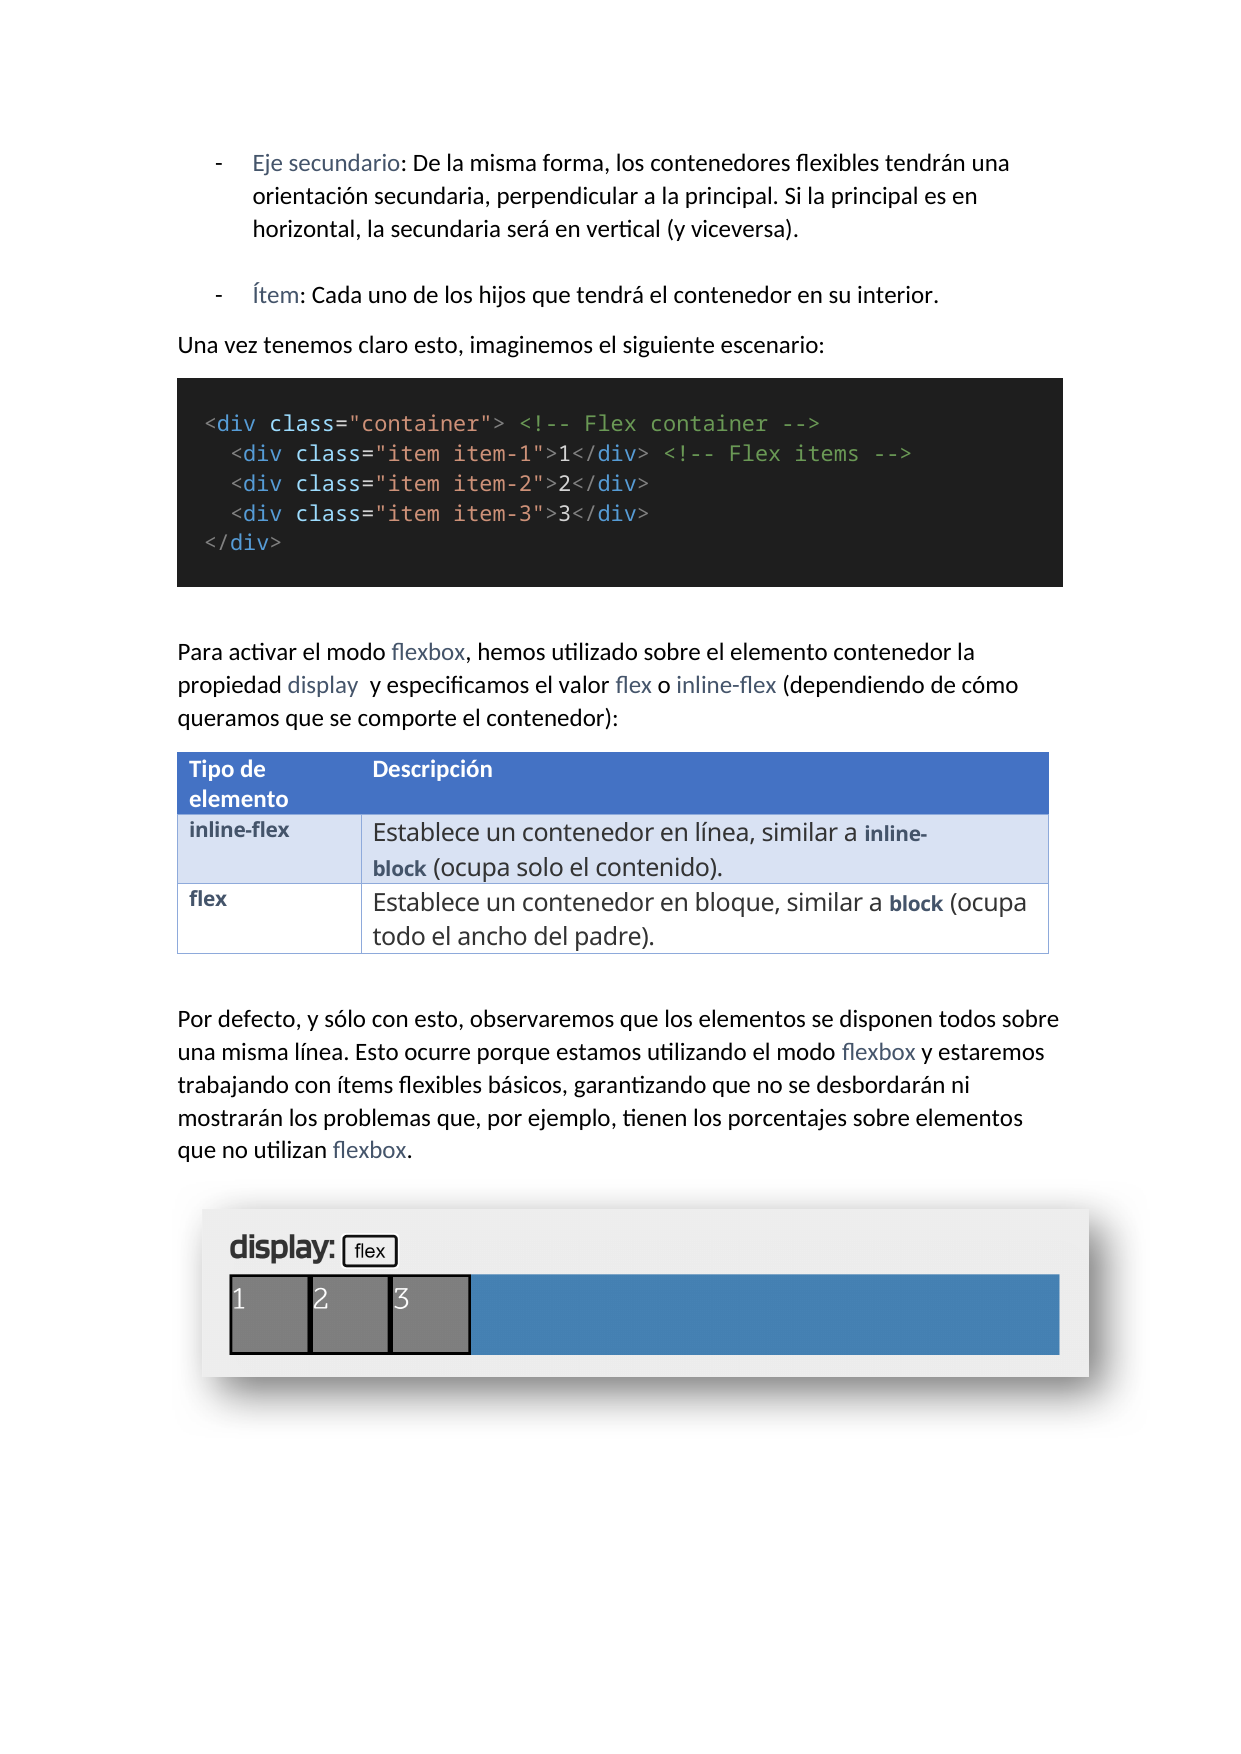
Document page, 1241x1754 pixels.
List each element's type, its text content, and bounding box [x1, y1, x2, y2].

picture [202, 1209, 1089, 1377]
table_header Descripción [362, 753, 1048, 814]
table_cell Establece un contenedor en línea, similar a inline-block (ocupa solo el contenido). [362, 815, 1048, 883]
text <div class="item item-3">3</div> [177, 498, 1063, 527]
table_cell inline-flex [178, 815, 361, 883]
table_cell Establece un contenedor en bloque, similar a block (ocupa todo el ancho del padre). [362, 884, 1048, 952]
text <div class="item item-2">2</div> [177, 468, 1063, 498]
text </div> [177, 527, 1063, 557]
table_header Tipo de elemento [178, 753, 361, 814]
text Por defecto, y sólo con esto, observaremos que los elementos se disponen todos sobre una misma línea. Esto ocurre porque estamos utilizando el modo flexbox y estaremos trabajando con ítems flexibles básicos, garantizando que no se desbordarán ni mostrarán los problemas que, por ejemplo, tienen los porcentajes sobre elementos que no utilizan flexbox. [177, 1003, 1063, 1165]
table_cell flex [178, 884, 361, 952]
list Ítem: Cada uno de los hijos que tendrá el contenedor en su interior. [215, 279, 1063, 310]
text Una vez tenemos claro esto, imaginemos el siguiente escenario: [177, 329, 1063, 359]
text <div class="item item-1">1</div> <!-- Flex items --> [177, 438, 1063, 468]
text <div class="container"> <!-- Flex container --> [177, 408, 1063, 438]
list Eje secundario: De la misma forma, los contenedores flexibles tendrán una orientación secundaria, perpendicular a la principal. Si la principal es en horizontal, la secundaria será en vertical (y viceversa). [215, 148, 1063, 244]
text Para activar el modo flexbox, hemos utilizado sobre el elemento contenedor la propiedad display y especificamos el valor flex o inline-flex (dependiendo de cómo queramos que se comporte el contenedor): [177, 637, 1063, 733]
